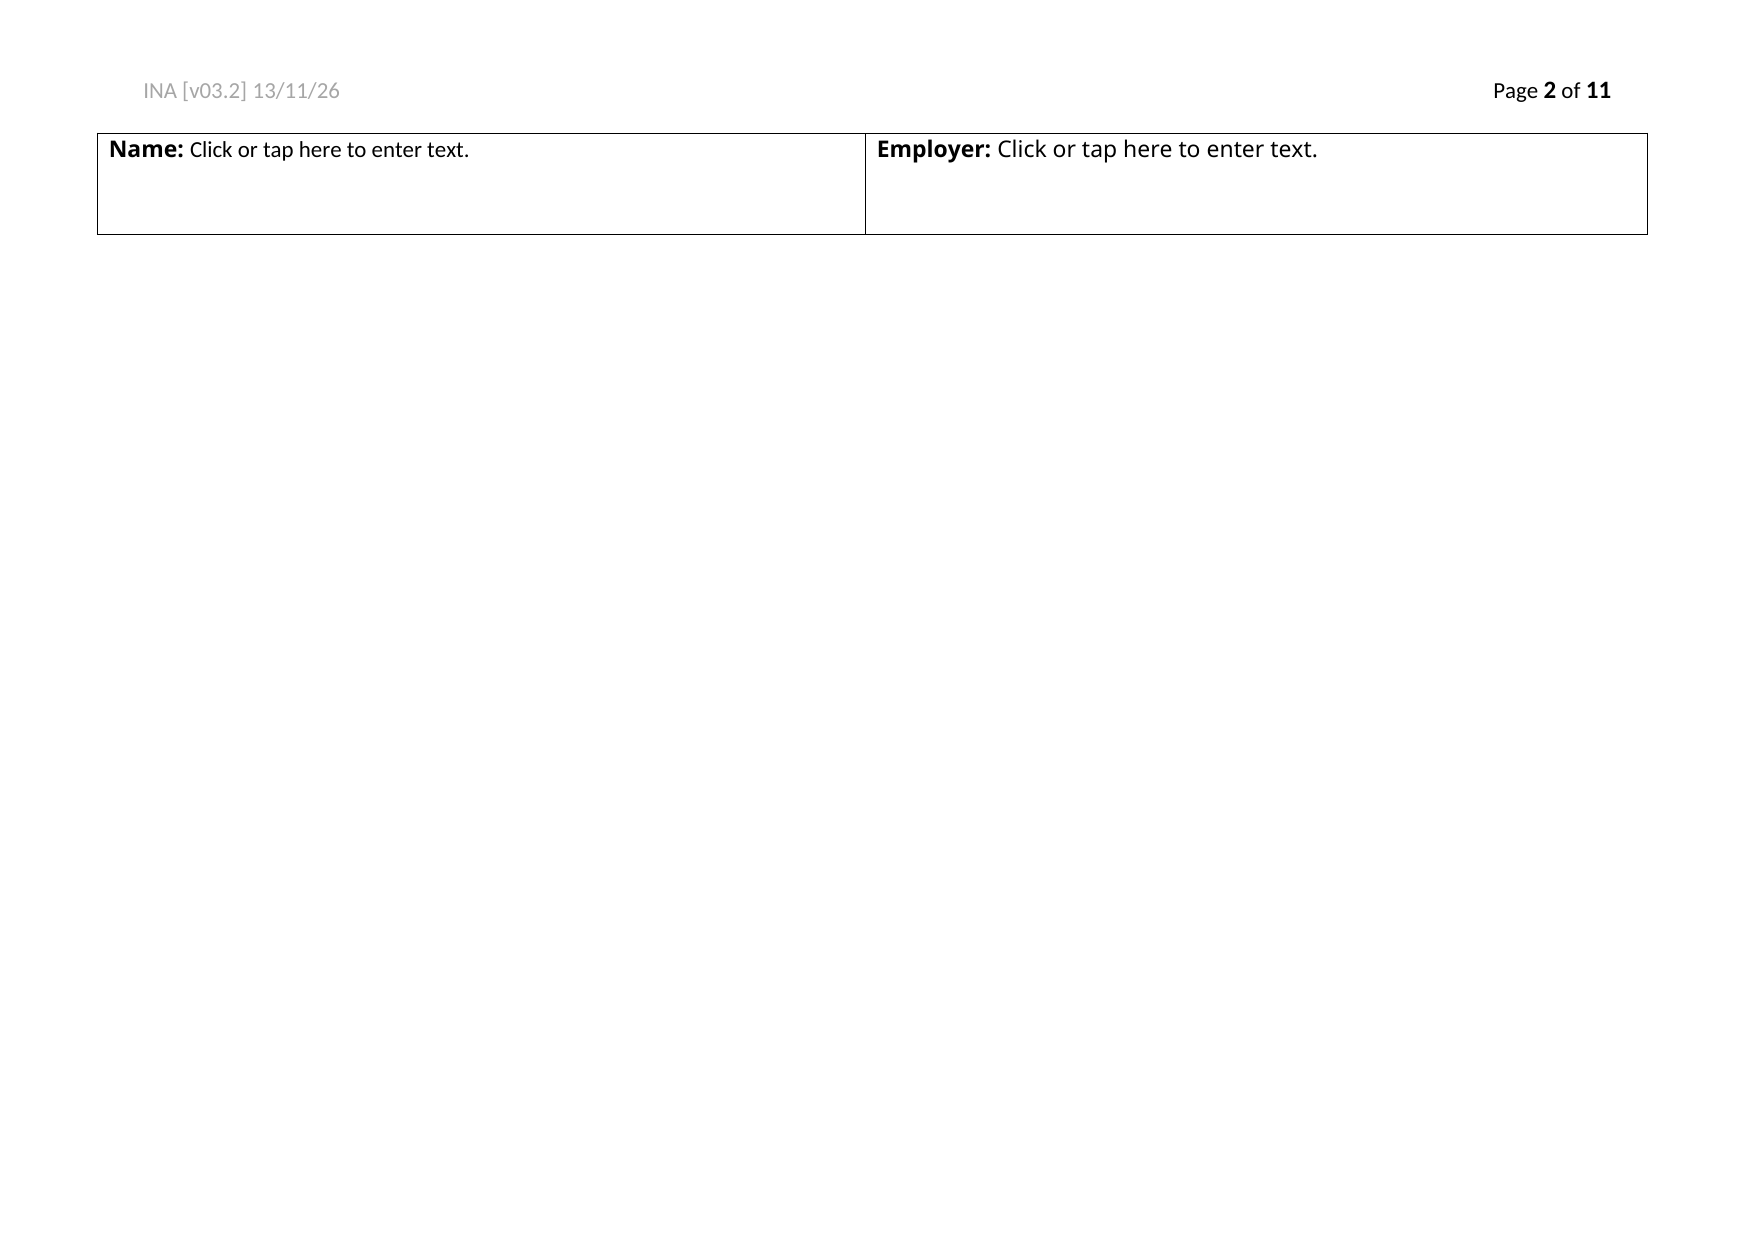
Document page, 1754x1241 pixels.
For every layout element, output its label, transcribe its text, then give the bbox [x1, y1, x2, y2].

table_header Employer: [866, 134, 1647, 234]
table_header Name: [98, 134, 865, 234]
